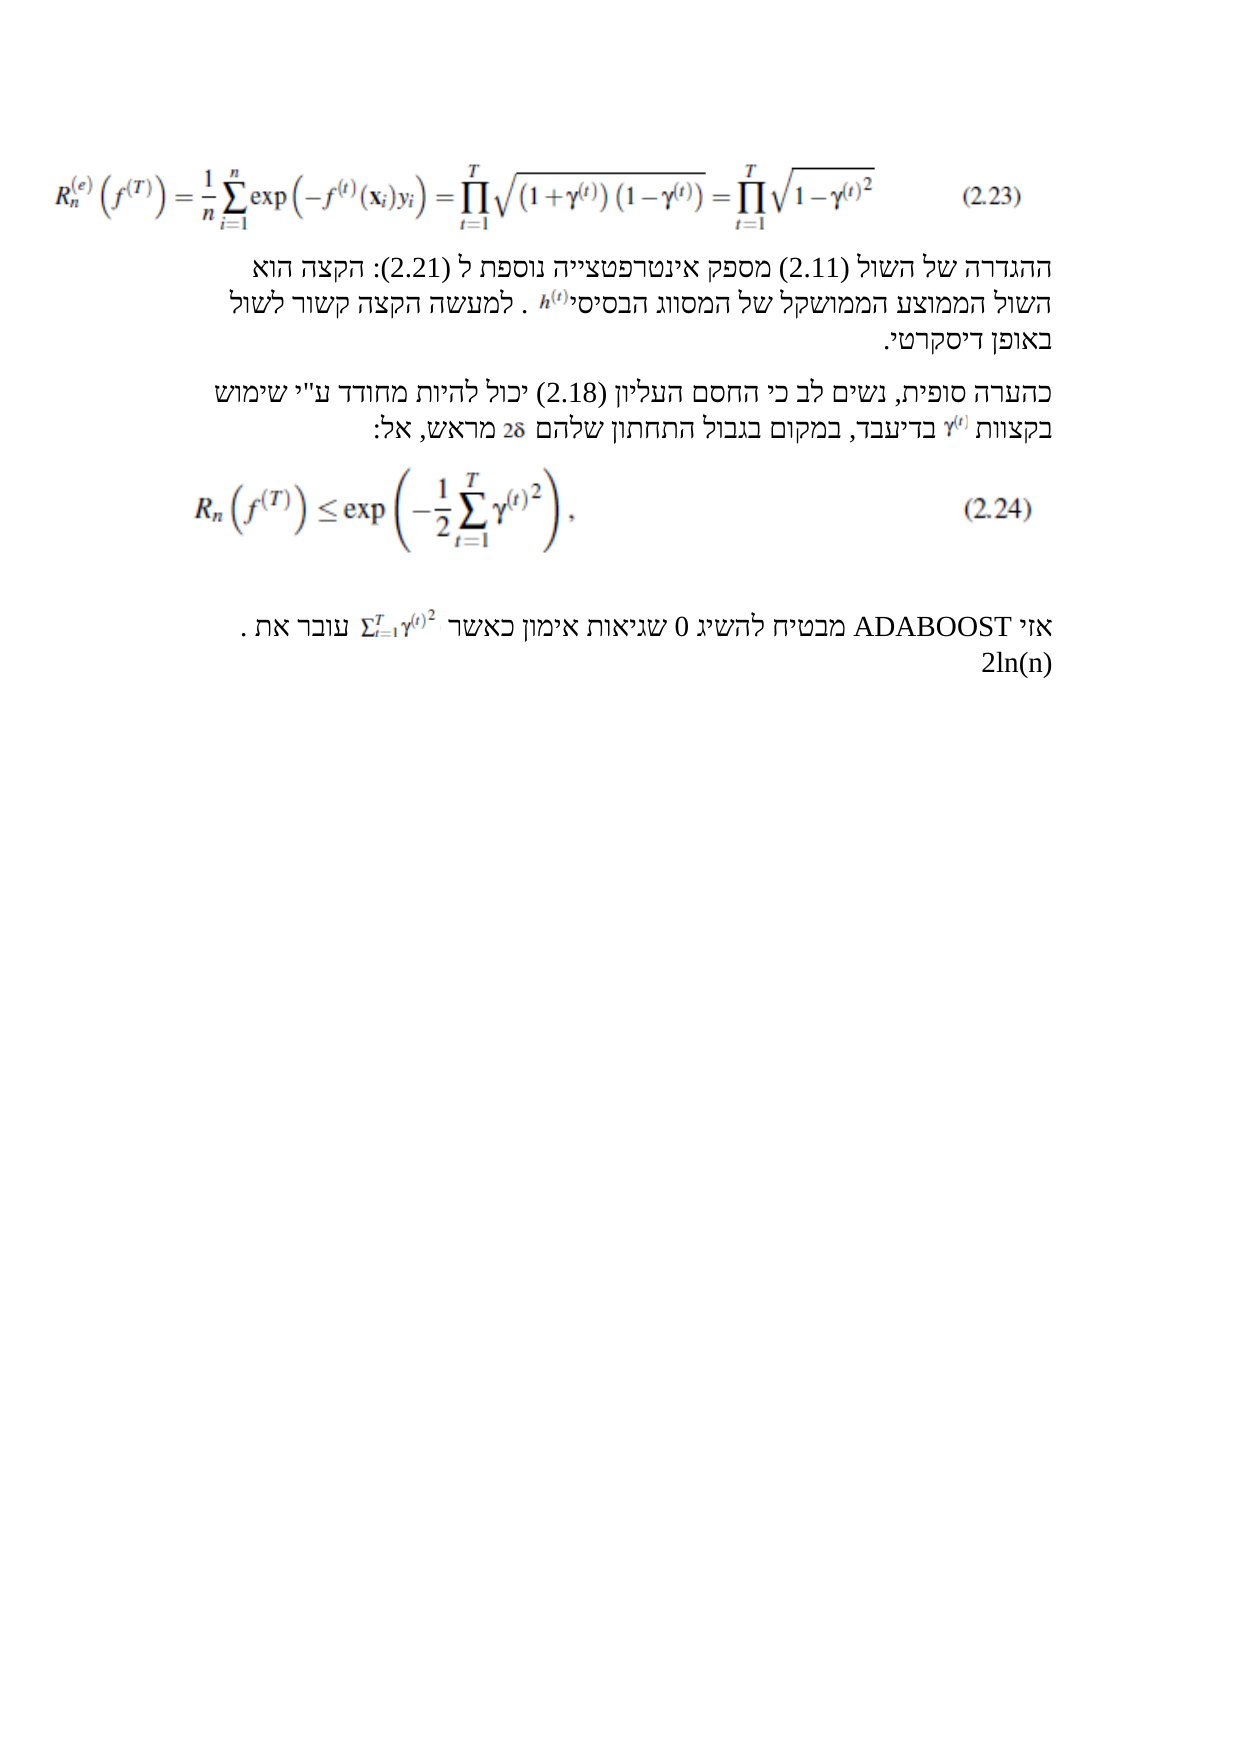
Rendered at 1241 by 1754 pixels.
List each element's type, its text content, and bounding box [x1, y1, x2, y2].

text כהערה סופית, נשים לב כי החסם העליון (2.18) יכול להיות מחודד ע"י שימוש בקצוות בדיעבד, במקום בגבול התחתון שלהם מראש, אל: [187, 375, 1053, 445]
text ההגדרה של השול (2.11) מספק אינטרפטצייה נוספת ל (2.21): הקצה הוא השול הממוצע הממושקל של המסווג הבסיסי . למעשה הקצה קשור לשול באופן דיסקרטי. [187, 250, 1053, 356]
text אזי ADABOOST מבטיח להשיג 0 שגיאות אימון כאשר עובר את .2ln(n) [187, 608, 1053, 679]
